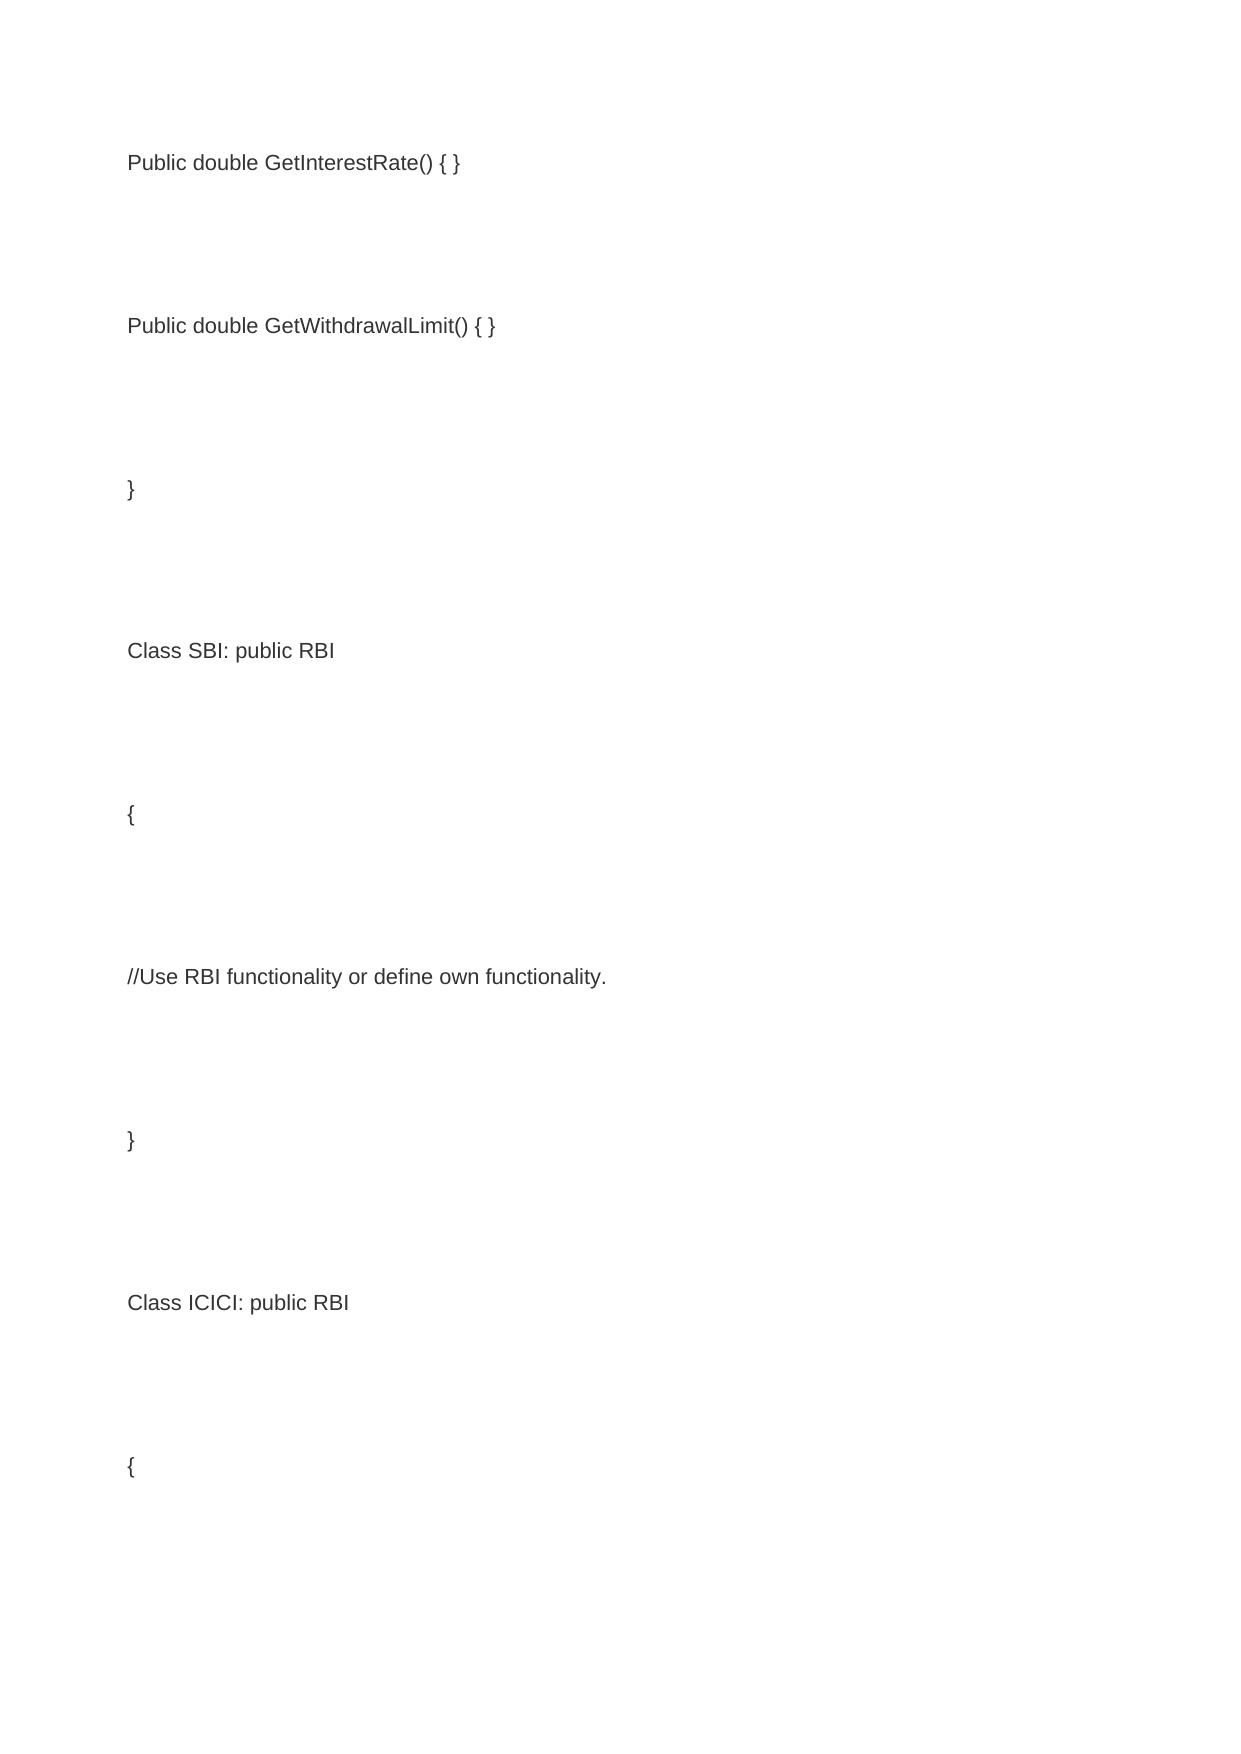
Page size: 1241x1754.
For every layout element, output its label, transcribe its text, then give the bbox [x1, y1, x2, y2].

text { [127, 1452, 1113, 1478]
text Public double GetInterestRate() { } [127, 150, 1113, 175]
text Public double GetWithdrawalLimit() { } [127, 313, 1113, 338]
text Class ICICI: public RBI [127, 1290, 1113, 1315]
text Class SBI: public RBI [127, 638, 1113, 664]
text } [127, 476, 1113, 501]
text //Use RBI functionality or define own functionality. [127, 964, 1113, 989]
text } [127, 1127, 1113, 1152]
text { [127, 801, 1113, 826]
